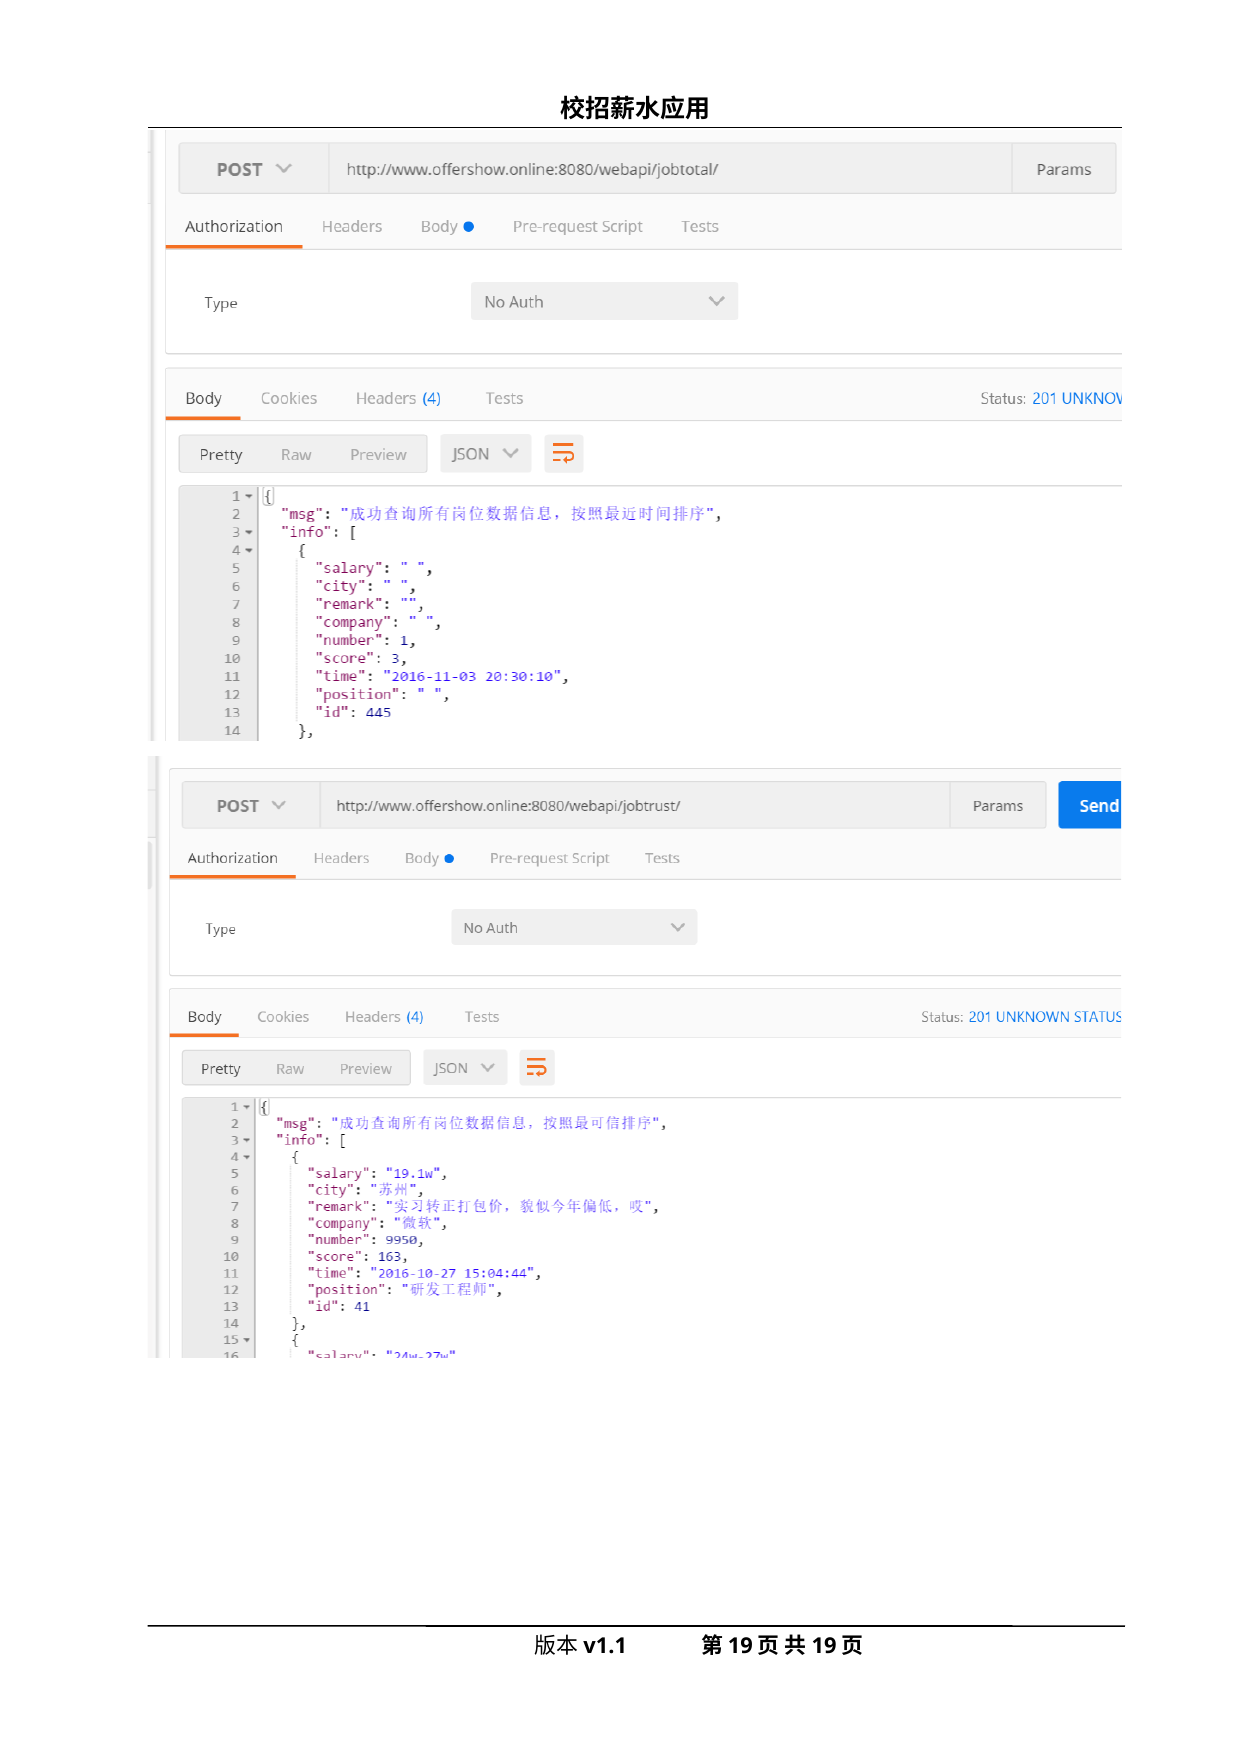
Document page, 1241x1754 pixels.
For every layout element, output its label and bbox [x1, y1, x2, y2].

picture [147, 756, 1122, 1358]
picture [147, 130, 1122, 741]
